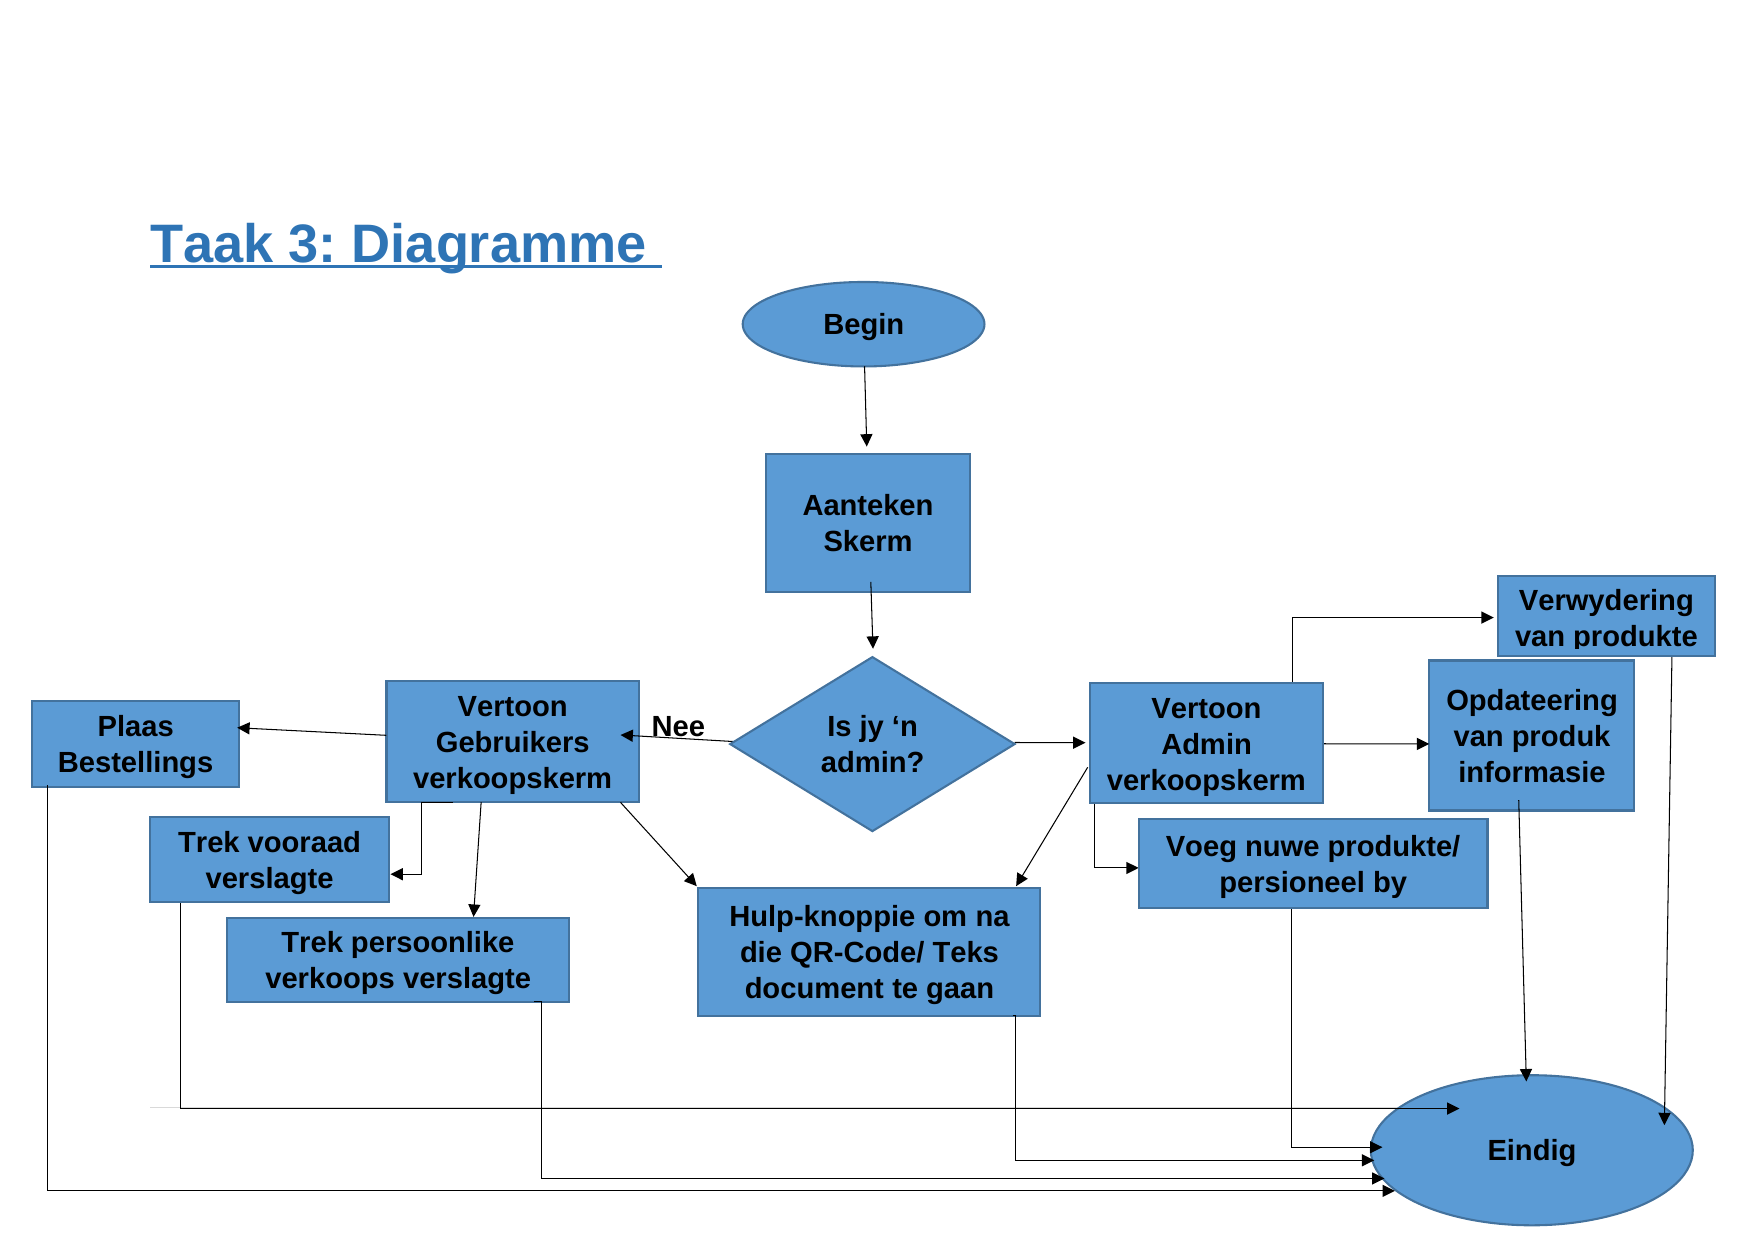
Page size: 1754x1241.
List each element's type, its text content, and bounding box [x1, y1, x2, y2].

subtitle Taak 3: Diagramme [150, 211, 1604, 273]
